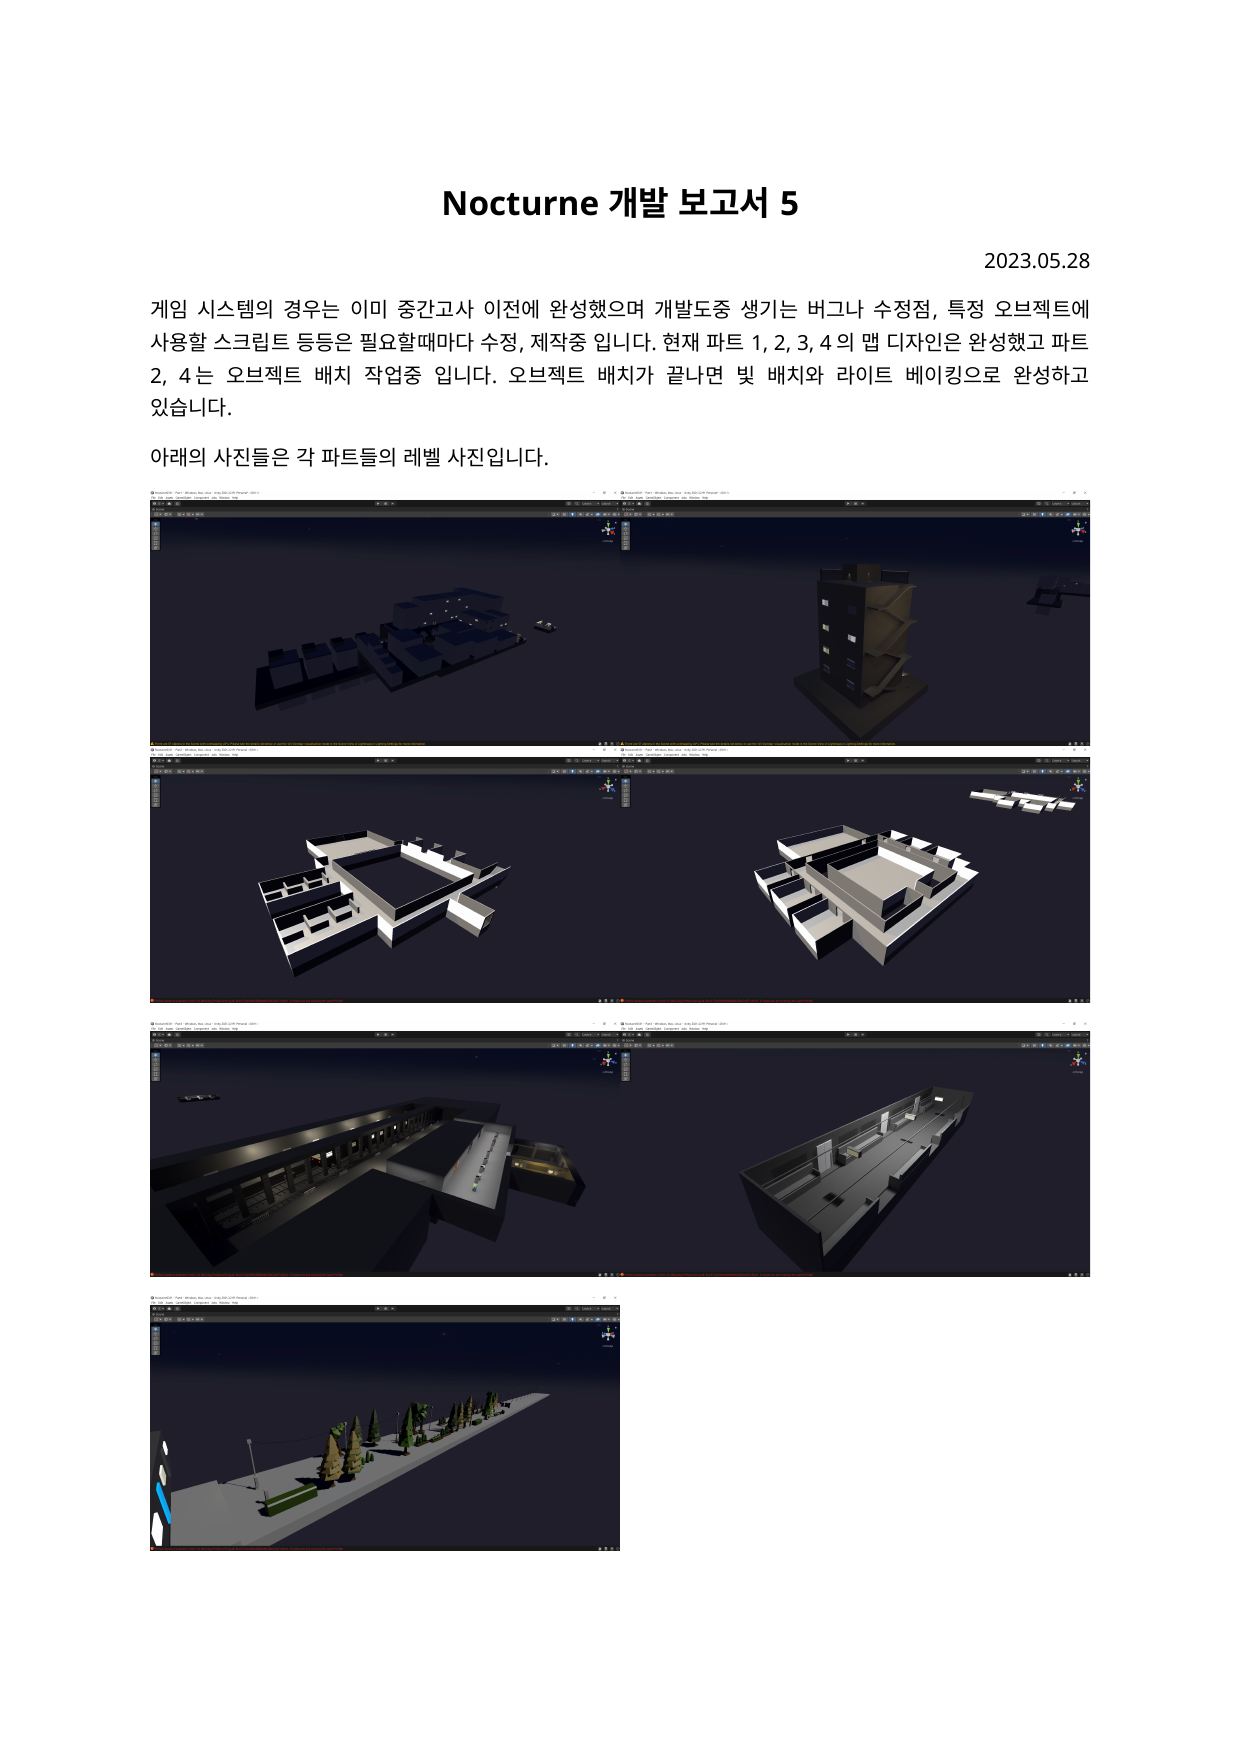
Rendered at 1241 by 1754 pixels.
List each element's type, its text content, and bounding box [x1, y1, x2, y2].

text 아래의 사진들은 각 파트들의 레벨 사진입니다. [150, 441, 1090, 471]
text Nocturne 개발 보고서 5 [150, 177, 1090, 226]
picture [150, 1295, 620, 1551]
text 2023.05.28 [150, 246, 1090, 274]
text 게임 시스템의 경우는 이미 중간고사 이전에 완성했으며 개발도중 생기는 버그나 수정점, 특정 오브젝트에 사용할 스크립트 등등은 필요할때마다 수정, 제작중 입니다. 현재 파트 1, 2, 3, 4의 맵 디자인은 완성했고 파트2, 4는 오브젝트 배치 작업중 입니다. 오브젝트 배치가 끝나면 빛 배치와 라이트 베이킹으로 완성하고 있습니다. [150, 293, 1090, 422]
picture [150, 1021, 1091, 1277]
picture [150, 490, 1091, 746]
picture [150, 747, 1091, 1003]
